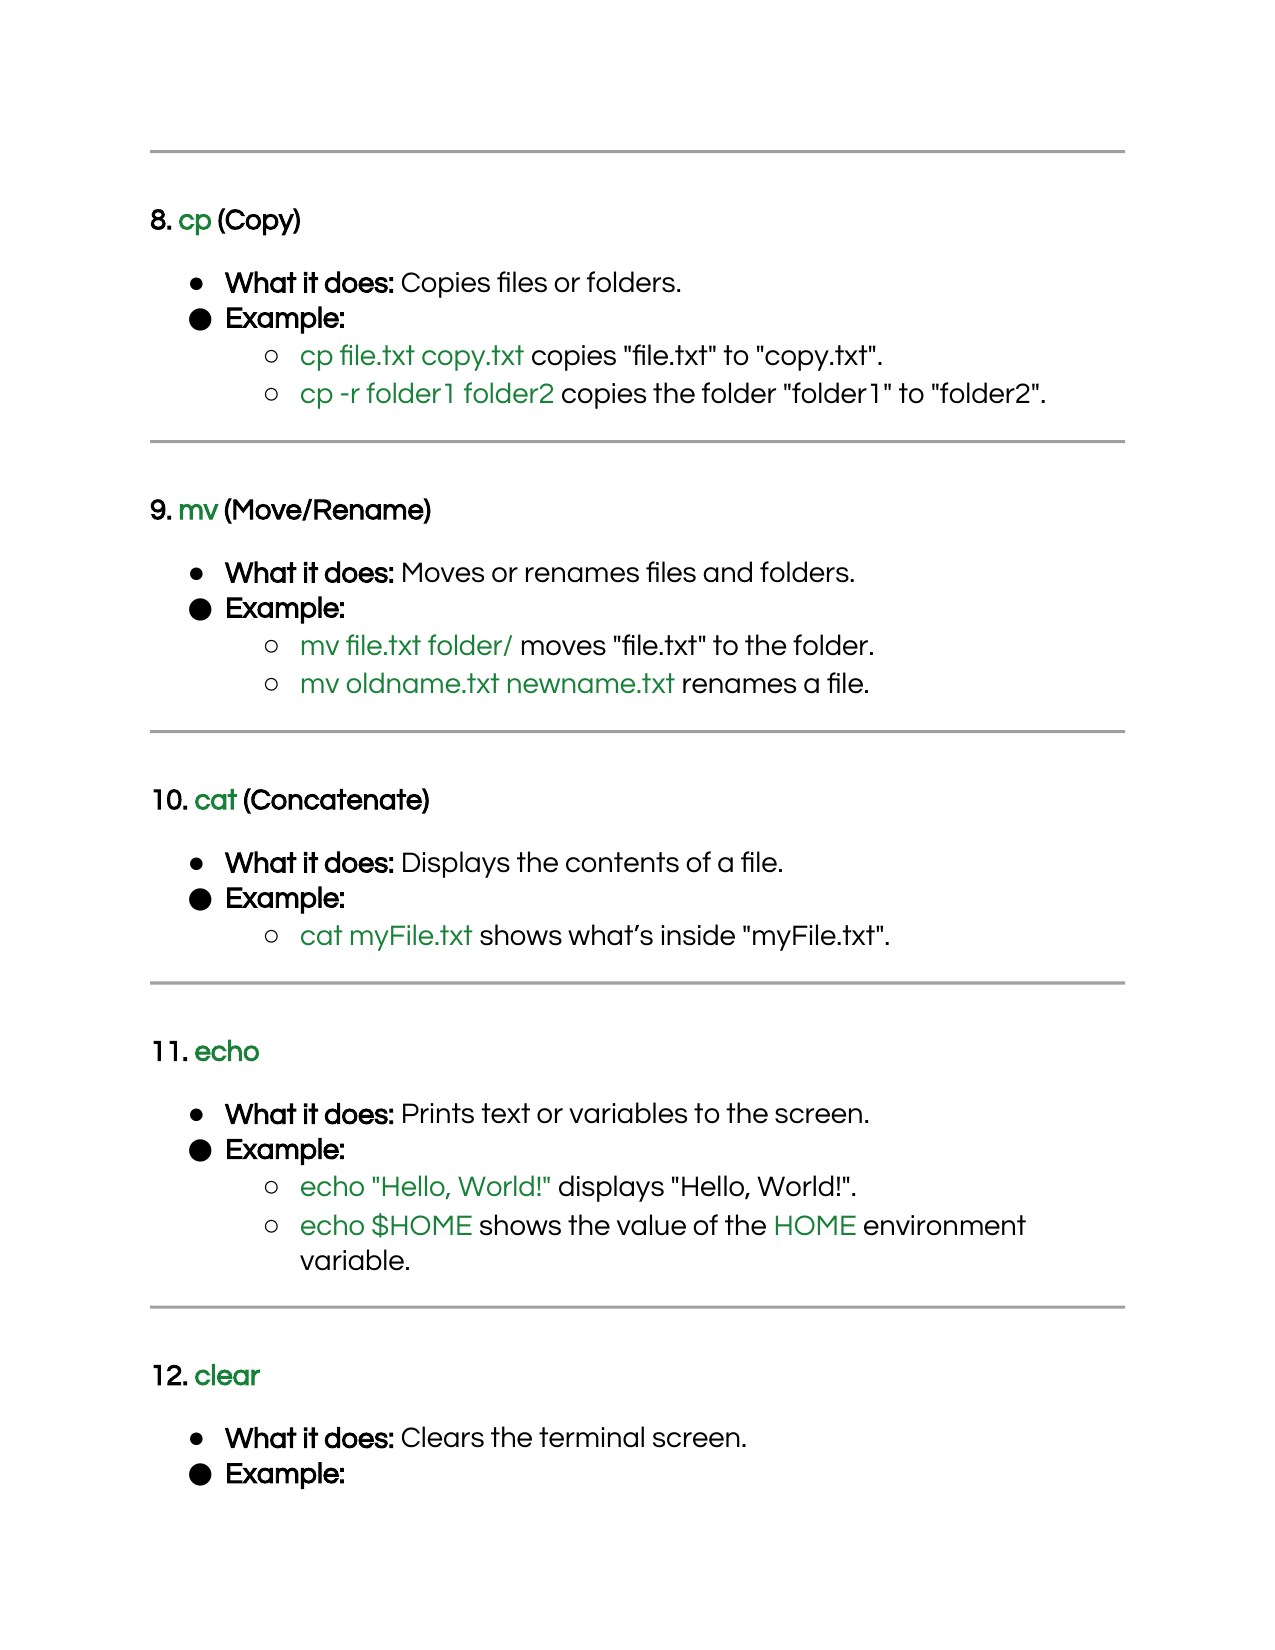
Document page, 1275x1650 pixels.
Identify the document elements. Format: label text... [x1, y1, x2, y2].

list Example: [187, 1135, 1125, 1165]
subtitle 8. cp (Copy) [150, 205, 1125, 235]
list mv oldname.txt newname.txt renames a file. [262, 666, 1125, 700]
list Example: [187, 883, 1125, 913]
list What it does: Moves or renames files and folders. [187, 555, 1125, 588]
list What it does: Clears the terminal screen. [187, 1420, 1125, 1454]
list mv file.txt folder/ moves "file.txt" to the folder. [262, 628, 1125, 661]
list echo "Hello, World!" displays "Hello, World!". [262, 1169, 1125, 1203]
list What it does: Displays the contents of a file. [187, 845, 1125, 878]
list echo $HOME shows the value of the HOME environment variable. [262, 1208, 1125, 1276]
list What it does: Copies files or folders. [187, 265, 1125, 298]
subtitle 11. echo [150, 1037, 1125, 1067]
list What it does: Prints text or variables to the screen. [187, 1096, 1125, 1130]
subtitle 12. clear [150, 1361, 1125, 1391]
list Example: [187, 593, 1125, 623]
list cp file.txt copy.txt copies "file.txt" to "copy.txt". [262, 338, 1125, 371]
subtitle 10. cat (Concatenate) [150, 785, 1125, 815]
list cat myFile.txt shows what’s inside "myFile.txt". [262, 918, 1125, 951]
list cp -r folder1 folder2 copies the folder "folder1" to "folder2". [262, 376, 1125, 410]
list Example: [187, 303, 1125, 333]
list Example: [187, 1459, 1125, 1489]
subtitle 9. mv (Move/Rename) [150, 495, 1125, 525]
